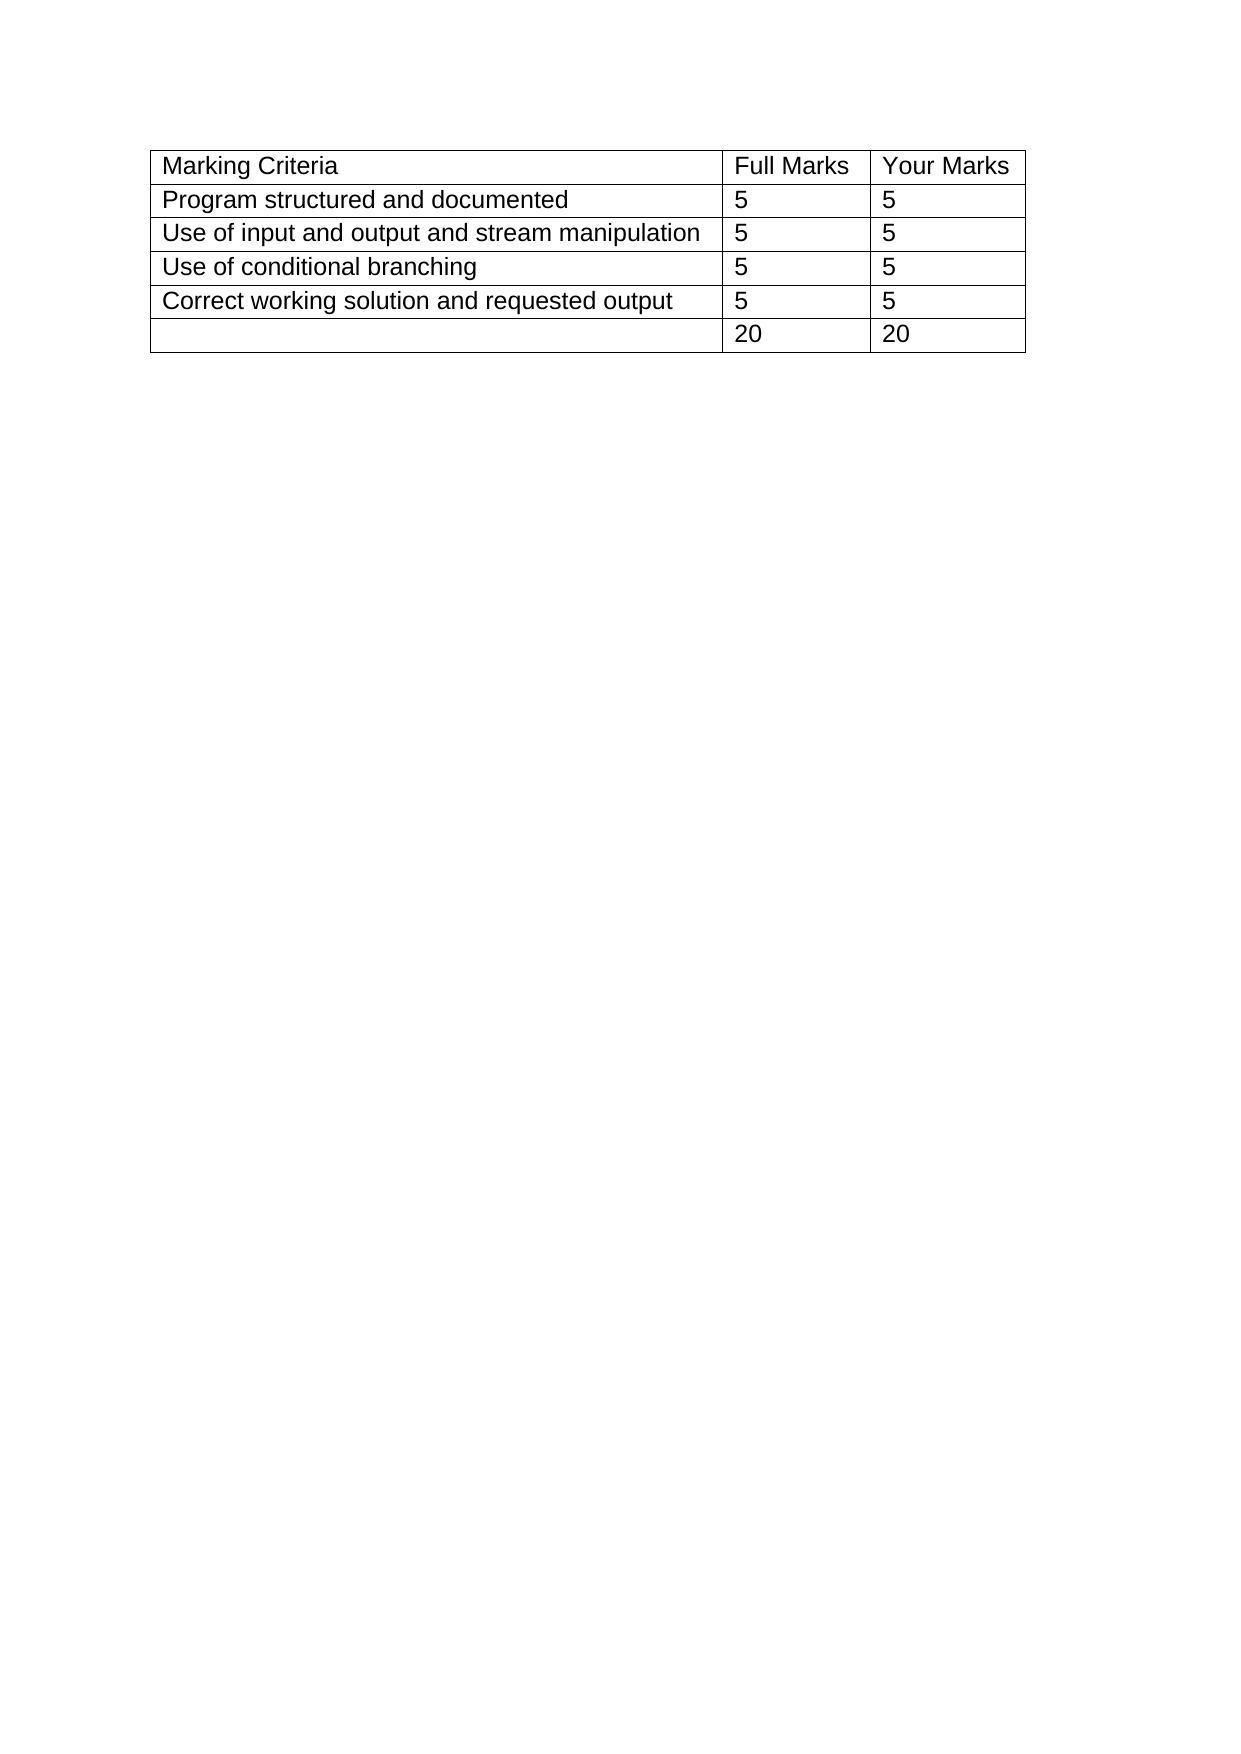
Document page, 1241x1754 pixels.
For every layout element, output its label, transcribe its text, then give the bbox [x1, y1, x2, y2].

table_cell Correct working solution and requested output [151, 286, 722, 318]
table_cell [151, 319, 722, 352]
table_cell 20 [723, 319, 870, 352]
table_cell 5 [723, 252, 870, 284]
table_cell 5 [723, 185, 870, 217]
table_cell 5 [871, 252, 1025, 284]
table_cell 20 [871, 319, 1025, 352]
table_cell 5 [723, 286, 870, 318]
table_header Marking Criteria [151, 151, 722, 184]
table_cell Program structured and documented [151, 185, 722, 217]
table_cell 5 [871, 218, 1025, 251]
table_header Full Marks [723, 151, 870, 184]
table_cell Use of input and output and stream manipulation [151, 218, 722, 251]
table_cell 5 [871, 185, 1025, 217]
table_cell 5 [871, 286, 1025, 318]
table_header Your Marks [871, 151, 1025, 184]
table_cell Use of conditional branching [151, 252, 722, 284]
table_cell 5 [723, 218, 870, 251]
